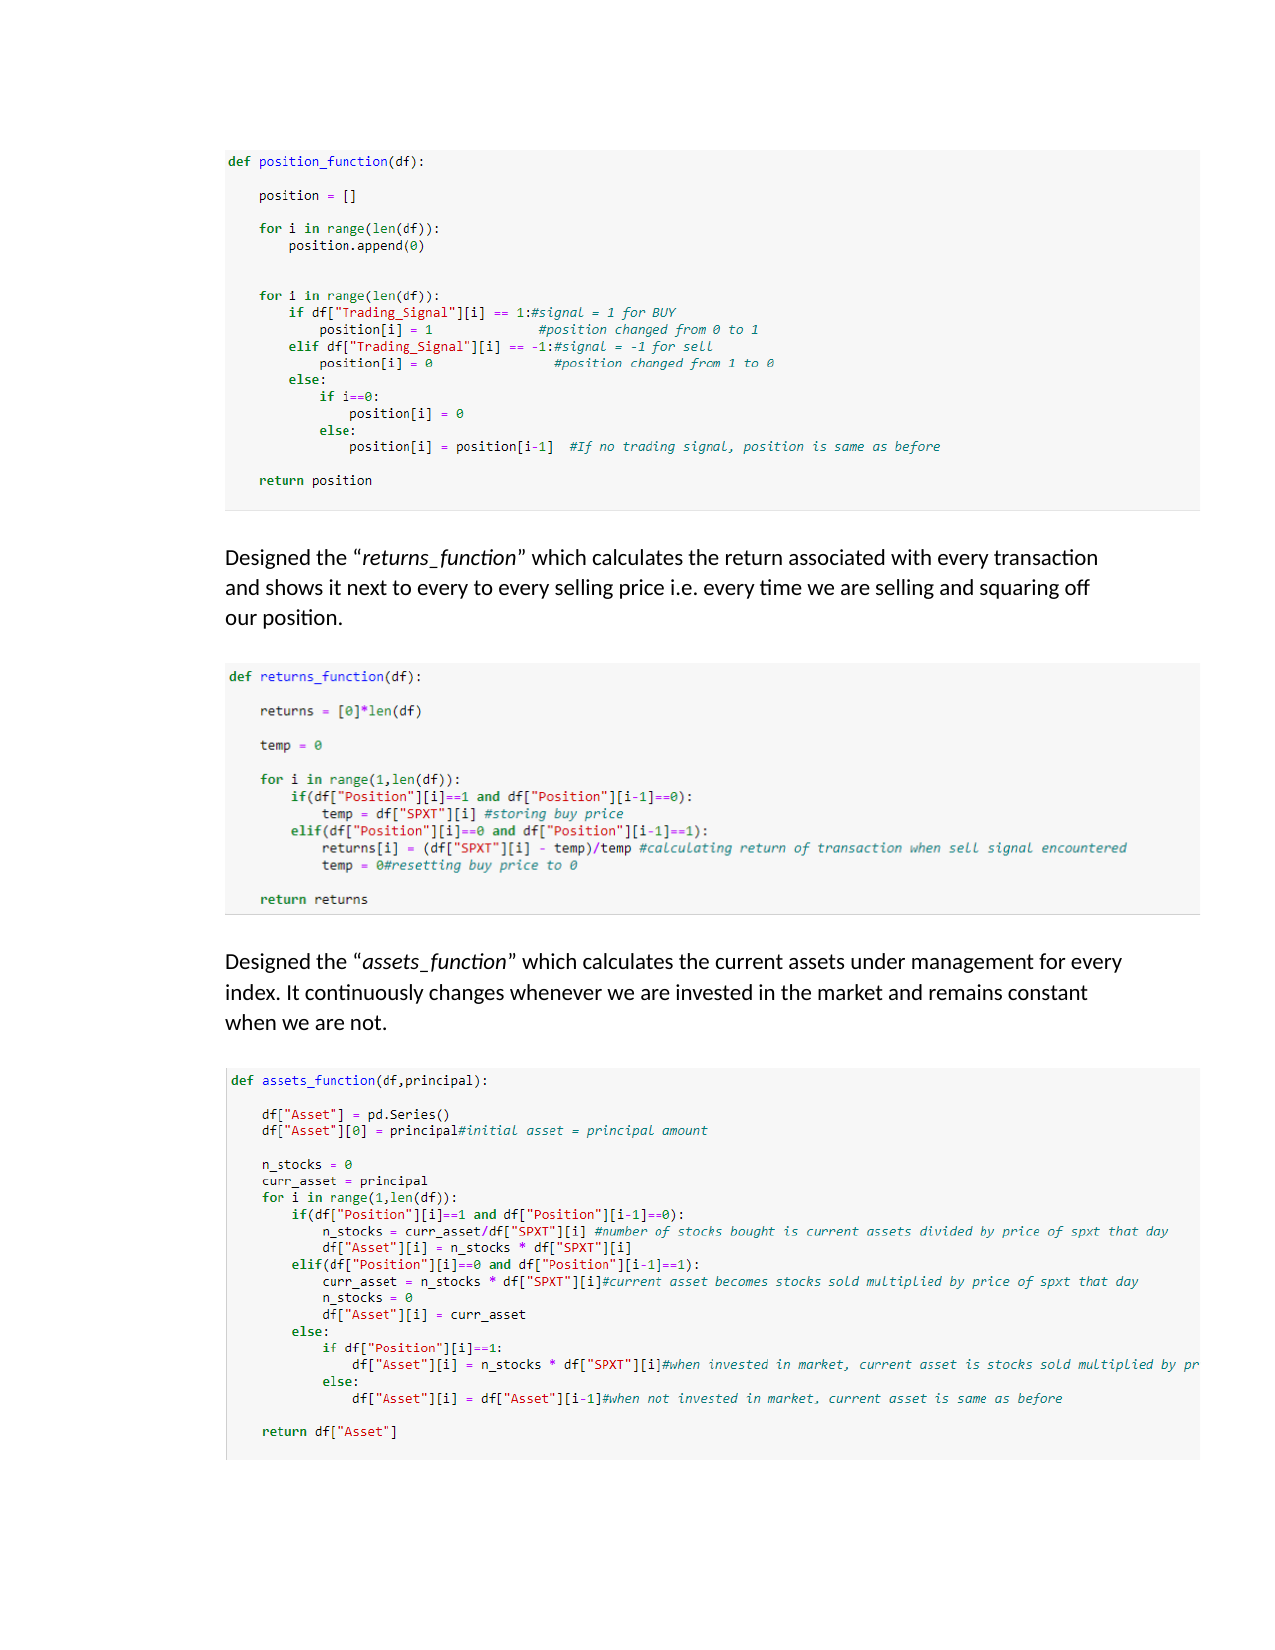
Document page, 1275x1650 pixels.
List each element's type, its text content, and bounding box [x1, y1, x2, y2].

picture [225, 150, 1200, 511]
list Designed the “assets_function” which calculates the current assets under management for every index. It continuously changes whenever we are invested in the market and remains constant when we are not. [225, 947, 1125, 1036]
picture [225, 663, 1200, 915]
picture [225, 1068, 1200, 1460]
list Designed the “returns_function” which calculates the return associated with every transaction and shows it next to every to every selling price i.e. every time we are selling and squaring off our position. [225, 543, 1125, 632]
